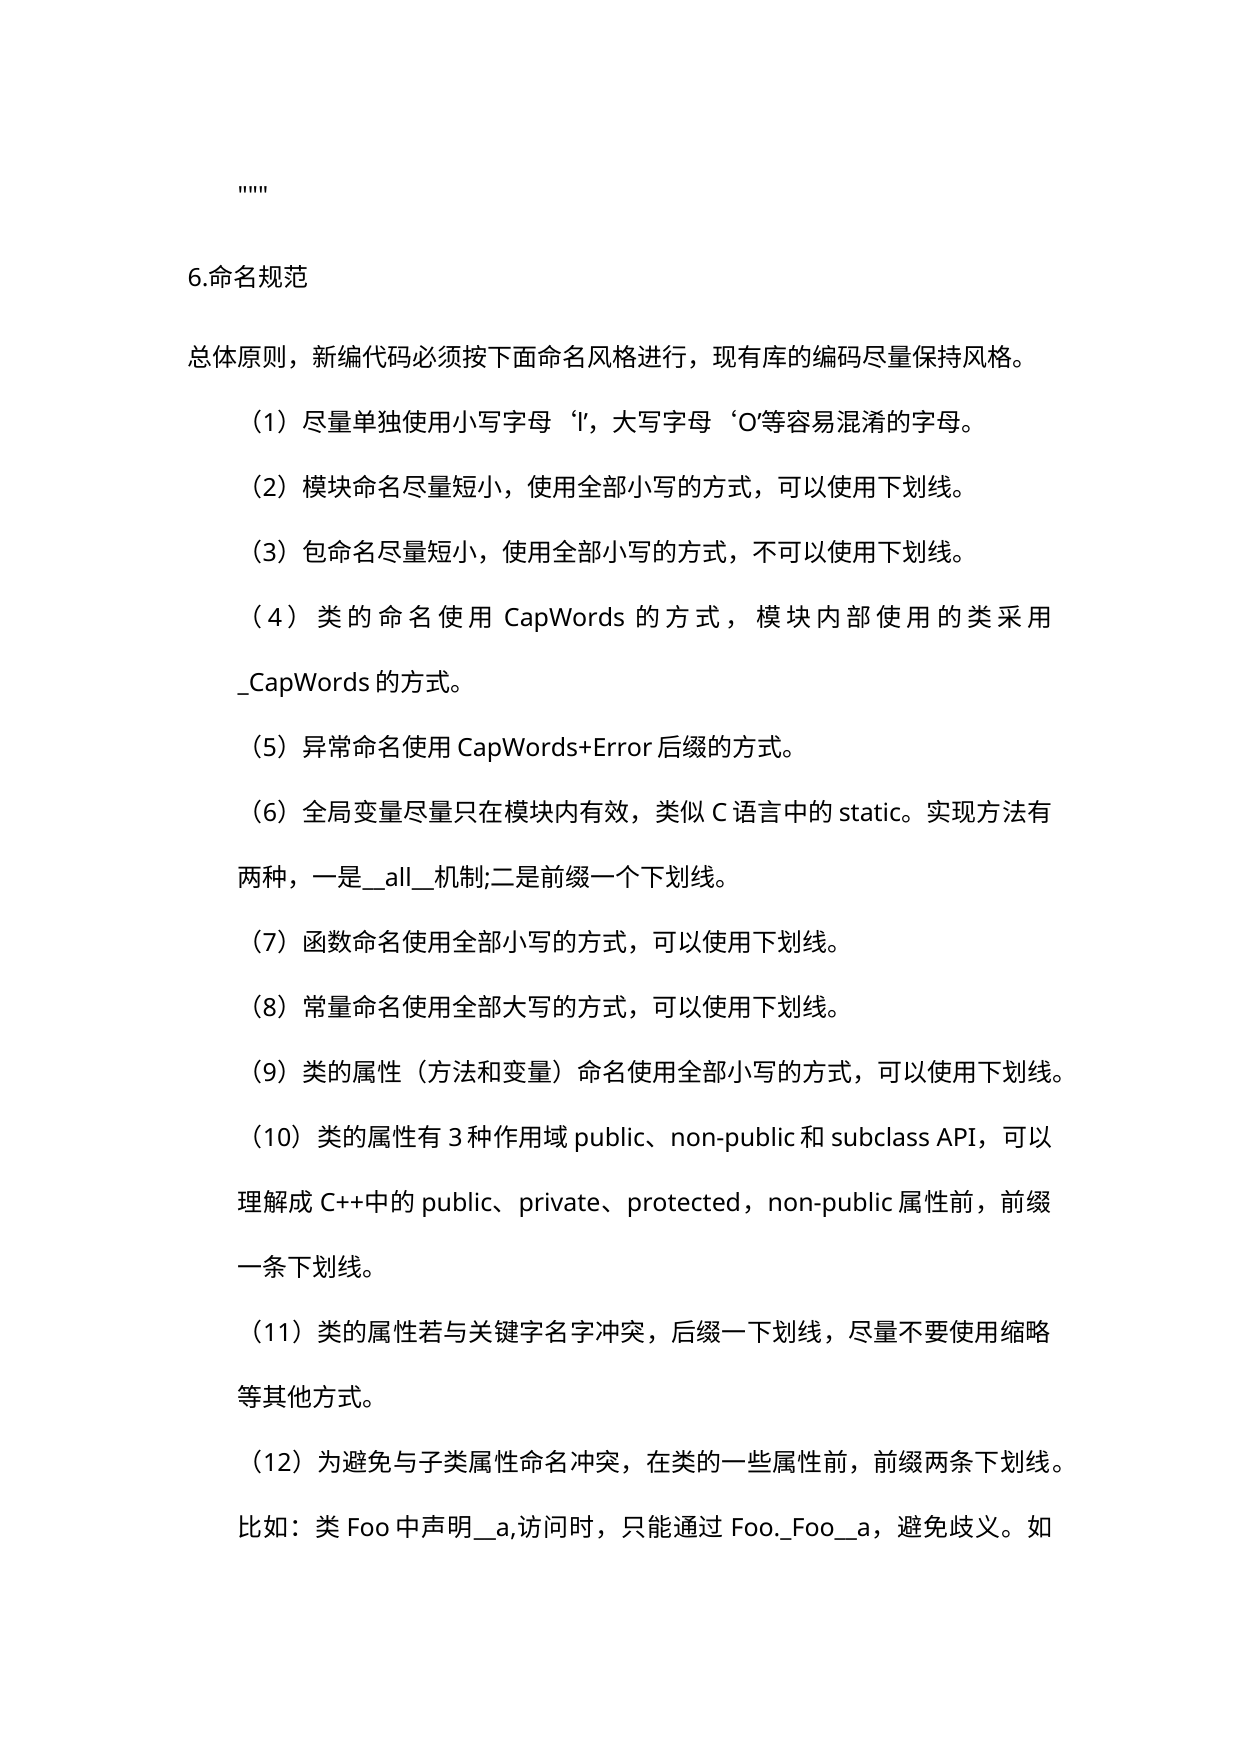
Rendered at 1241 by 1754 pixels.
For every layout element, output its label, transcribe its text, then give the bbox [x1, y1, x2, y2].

text """ [187, 162, 1053, 227]
text 6.命名规范 [187, 243, 1053, 308]
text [187, 323, 1053, 1558]
